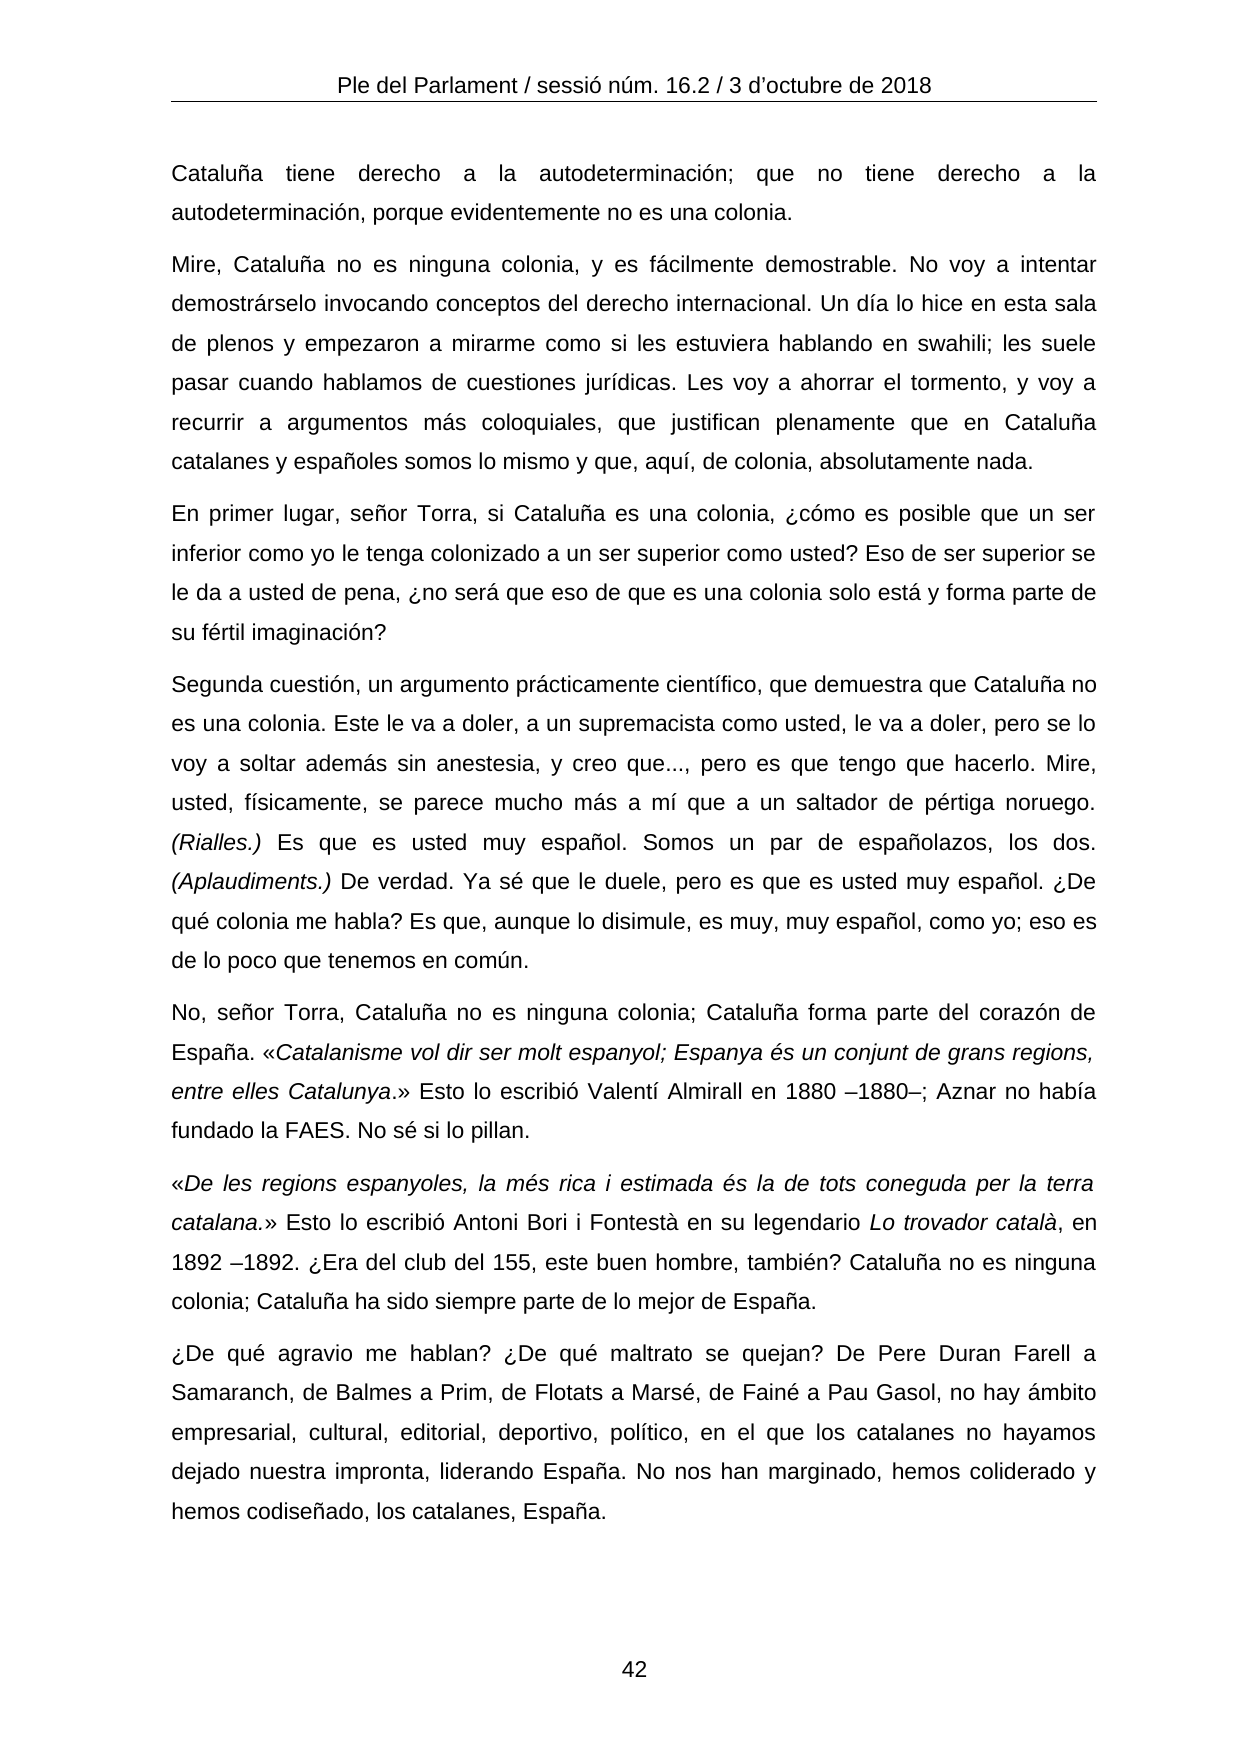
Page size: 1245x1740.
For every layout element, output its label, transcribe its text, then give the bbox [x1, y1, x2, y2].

text ¿De qué agravio me hablan? ¿De qué maltrato se quejan? De Pere Duran Farell a Samaranch, de Balmes a Prim, de Flotats a Marsé, de Fainé a Pau Gasol, no hay ámbito empresarial, cultural, editorial, deportivo, político, en el que los catalanes no hayamos dejado nuestra impronta, liderando España. No nos han marginado, hemos coliderado y hemos codiseñado, los catalanes, España. [171, 1340, 1097, 1524]
text No, señor Torra, Cataluña no es ninguna colonia; Cataluña forma parte del corazón de España. «Catalanisme vol dir ser molt espanyol; Espanya és un conjunt de grans regions, entre elles Catalunya.» Esto lo escribió Valentí Almirall en 1880 –1880–; Aznar no había fundado la FAES. No sé si lo pillan. [171, 999, 1097, 1144]
text Mire, Cataluña no es ninguna colonia, y es fácilmente demostrable. No voy a intentar demostrárselo invocando conceptos del derecho internacional. Un día lo hice en esta sala de plenos y empezaron a mirarme como si les estuviera hablando en swahili; les suele pasar cuando hablamos de cuestiones jurídicas. Les voy a ahorrar el tormento, y voy a recurrir a argumentos más coloquiales, que justifican plenamente que en Cataluña catalanes y españoles somos lo mismo y que, aquí, de colonia, absolutamente nada. [171, 251, 1097, 475]
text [171, 159, 1097, 225]
text «De les regions espanyoles, la més rica i estimada és la de tots coneguda per la terra catalana.» Esto lo escribió Antoni Bori i Fontestà en su legendario Lo trovador català, en 1892 –1892. ¿Era del club del 155, este buen hombre, también? Cataluña no es ninguna colonia; Cataluña ha sido siempre parte de lo mejor de España. [171, 1169, 1097, 1314]
text En primer lugar, señor Torra, si Cataluña es una colonia, ¿cómo es posible que un ser inferior como yo le tenga colonizado a un ser superior como usted? Eso de ser superior se le da a usted de pena, ¿no será que eso de que es una colonia solo está y forma parte de su fértil imaginación? [171, 500, 1097, 645]
text Segunda cuestión, un argumento prácticamente científico, que demuestra que Cataluña no es una colonia. Este le va a doler, a un supremacista como usted, le va a doler, pero se lo voy a soltar además sin anestesia, y creo que..., pero es que tengo que hacerlo. Mire, usted, físicamente, se parece mucho más a mí que a un saltador de pértiga noruego. (Rialles.) Es que es usted muy español. Somos un par de españolazos, los dos. (Aplaudiments.) De verdad. Ya sé que le duele, pero es que es usted muy español. ¿De qué colonia me habla? Es que, aunque lo disimule, es muy, muy español, como yo; eso es de lo poco que tenemos en común. [171, 671, 1097, 973]
